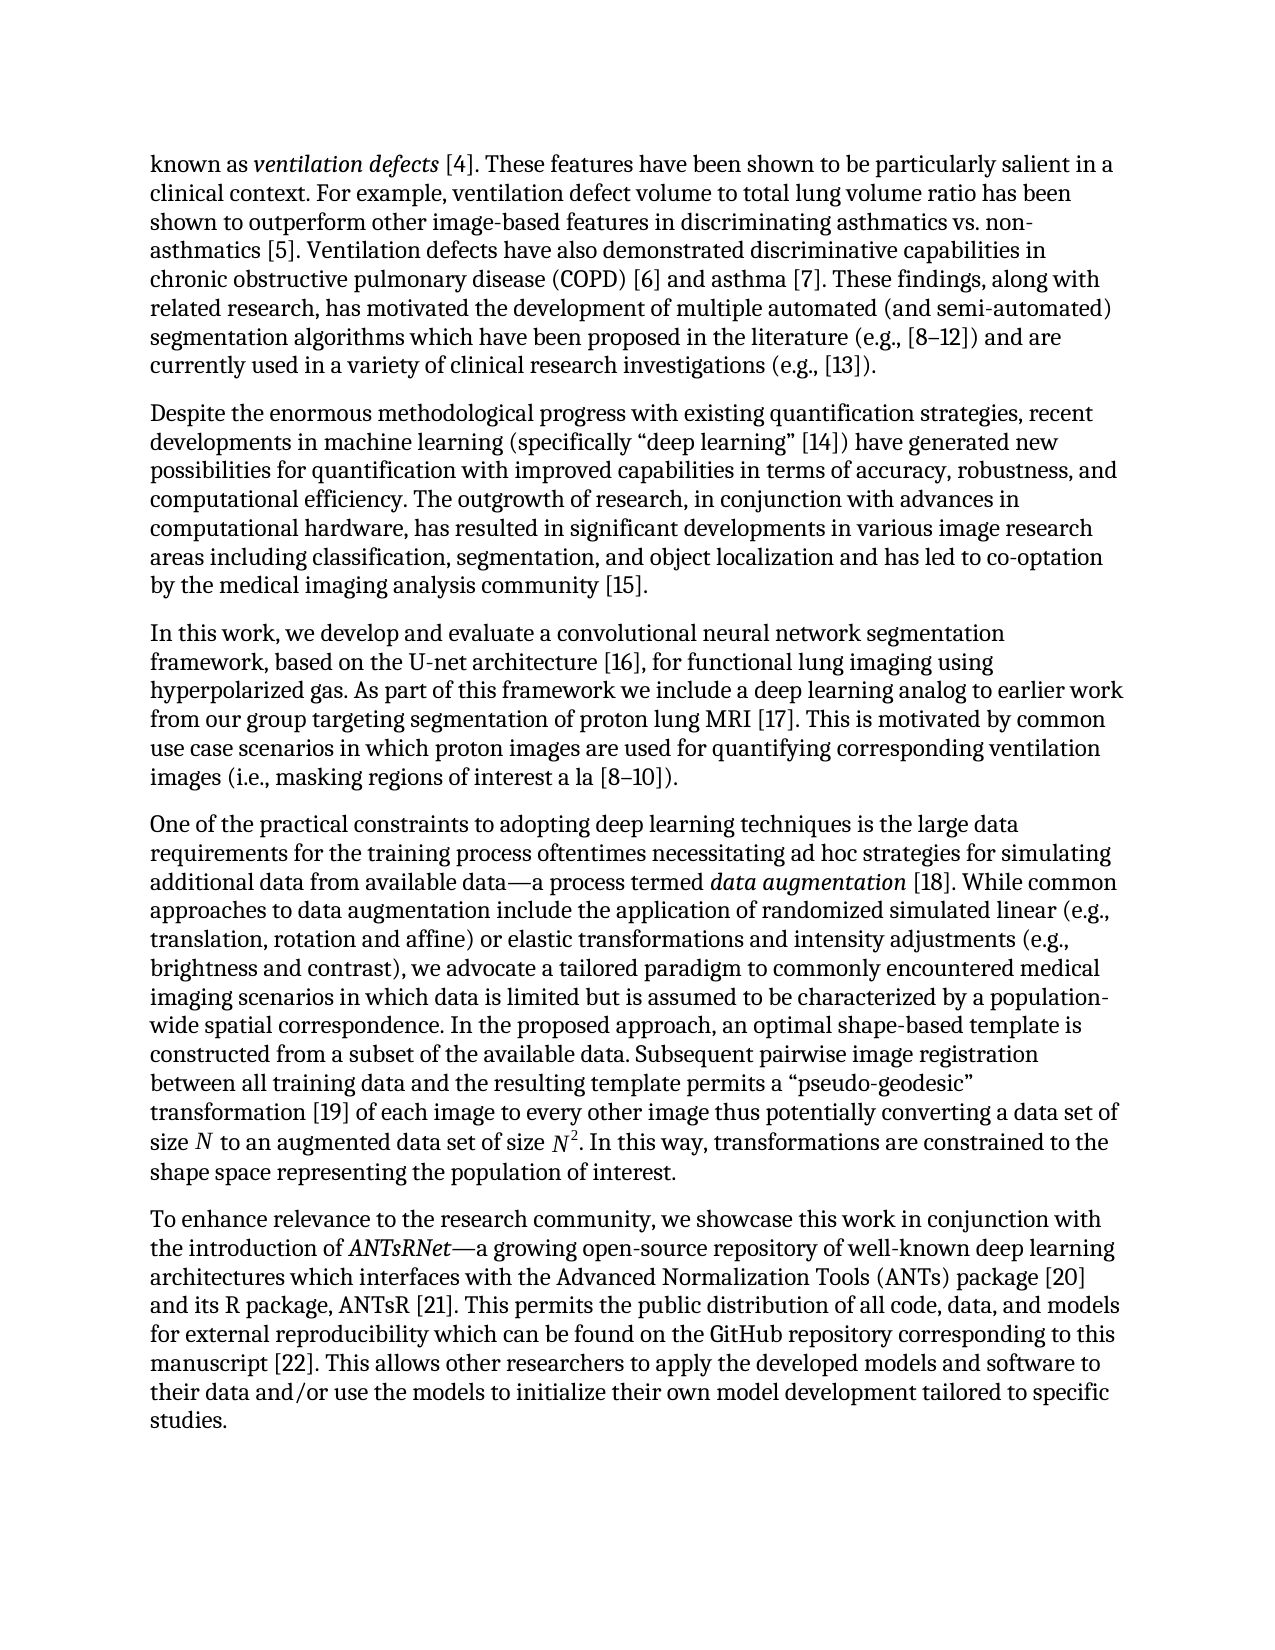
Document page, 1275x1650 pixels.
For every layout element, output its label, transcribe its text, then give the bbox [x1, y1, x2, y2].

text One of the practical constraints to adopting deep learning techniques is the large data requirements for the training process oftentimes necessitating ad hoc strategies for simulating additional data from available data—a process termed data augmentation [18]. While common approaches to data augmentation include the application of randomized simulated linear (e.g., translation, rotation and affine) or elastic transformations and intensity adjustments (e.g., brightness and contrast), we advocate a tailored paradigm to commonly encountered medical imaging scenarios in which data is limited but is assumed to be characterized by a population-wide spatial correspondence. In the proposed approach, an optimal shape-based template is constructed from a subset of the available data. Subsequent pairwise image registration between all training data and the resulting template permits a “pseudo-geodesic” transformation [19] of each image to every other image thus potentially converting a data set of size to an augmented data set of size . In this way, transformations are constrained to the shape space representing the population of interest. [150, 810, 1125, 1186]
text Despite the enormous methodological progress with existing quantification strategies, recent developments in machine learning (specifically “deep learning” [14]) have generated new possibilities for quantification with improved capabilities in terms of accuracy, robustness, and computational efficiency. The outgrowth of research, in conjunction with advances in computational hardware, has resulted in significant developments in various image research areas including classification, segmentation, and object localization and has led to co-optation by the medical imaging analysis community [15]. [150, 399, 1125, 600]
text In this work, we develop and evaluate a convolutional neural network segmentation framework, based on the U-net architecture [16], for functional lung imaging using hyperpolarized gas. As part of this framework we include a deep learning analog to earlier work from our group targeting segmentation of proton lung MRI [17]. This is motivated by common use case scenarios in which proton images are used for quantifying corresponding ventilation images (i.e., masking regions of interest a la [8–10]). [150, 619, 1125, 791]
text To enhance relevance to the research community, we showcase this work in conjunction with the introduction of ANTsRNet—a growing open-source repository of well-known deep learning architectures which interfaces with the Advanced Normalization Tools (ANTs) package [20] and its R package, ANTsR [21]. This permits the public distribution of all code, data, and models for external reproducibility which can be found on the GitHub repository corresponding to this manuscript [22]. This allows other researchers to apply the developed models and software to their data and/or use the models to initialize their own model development tailored to specific studies. [150, 1205, 1125, 1435]
